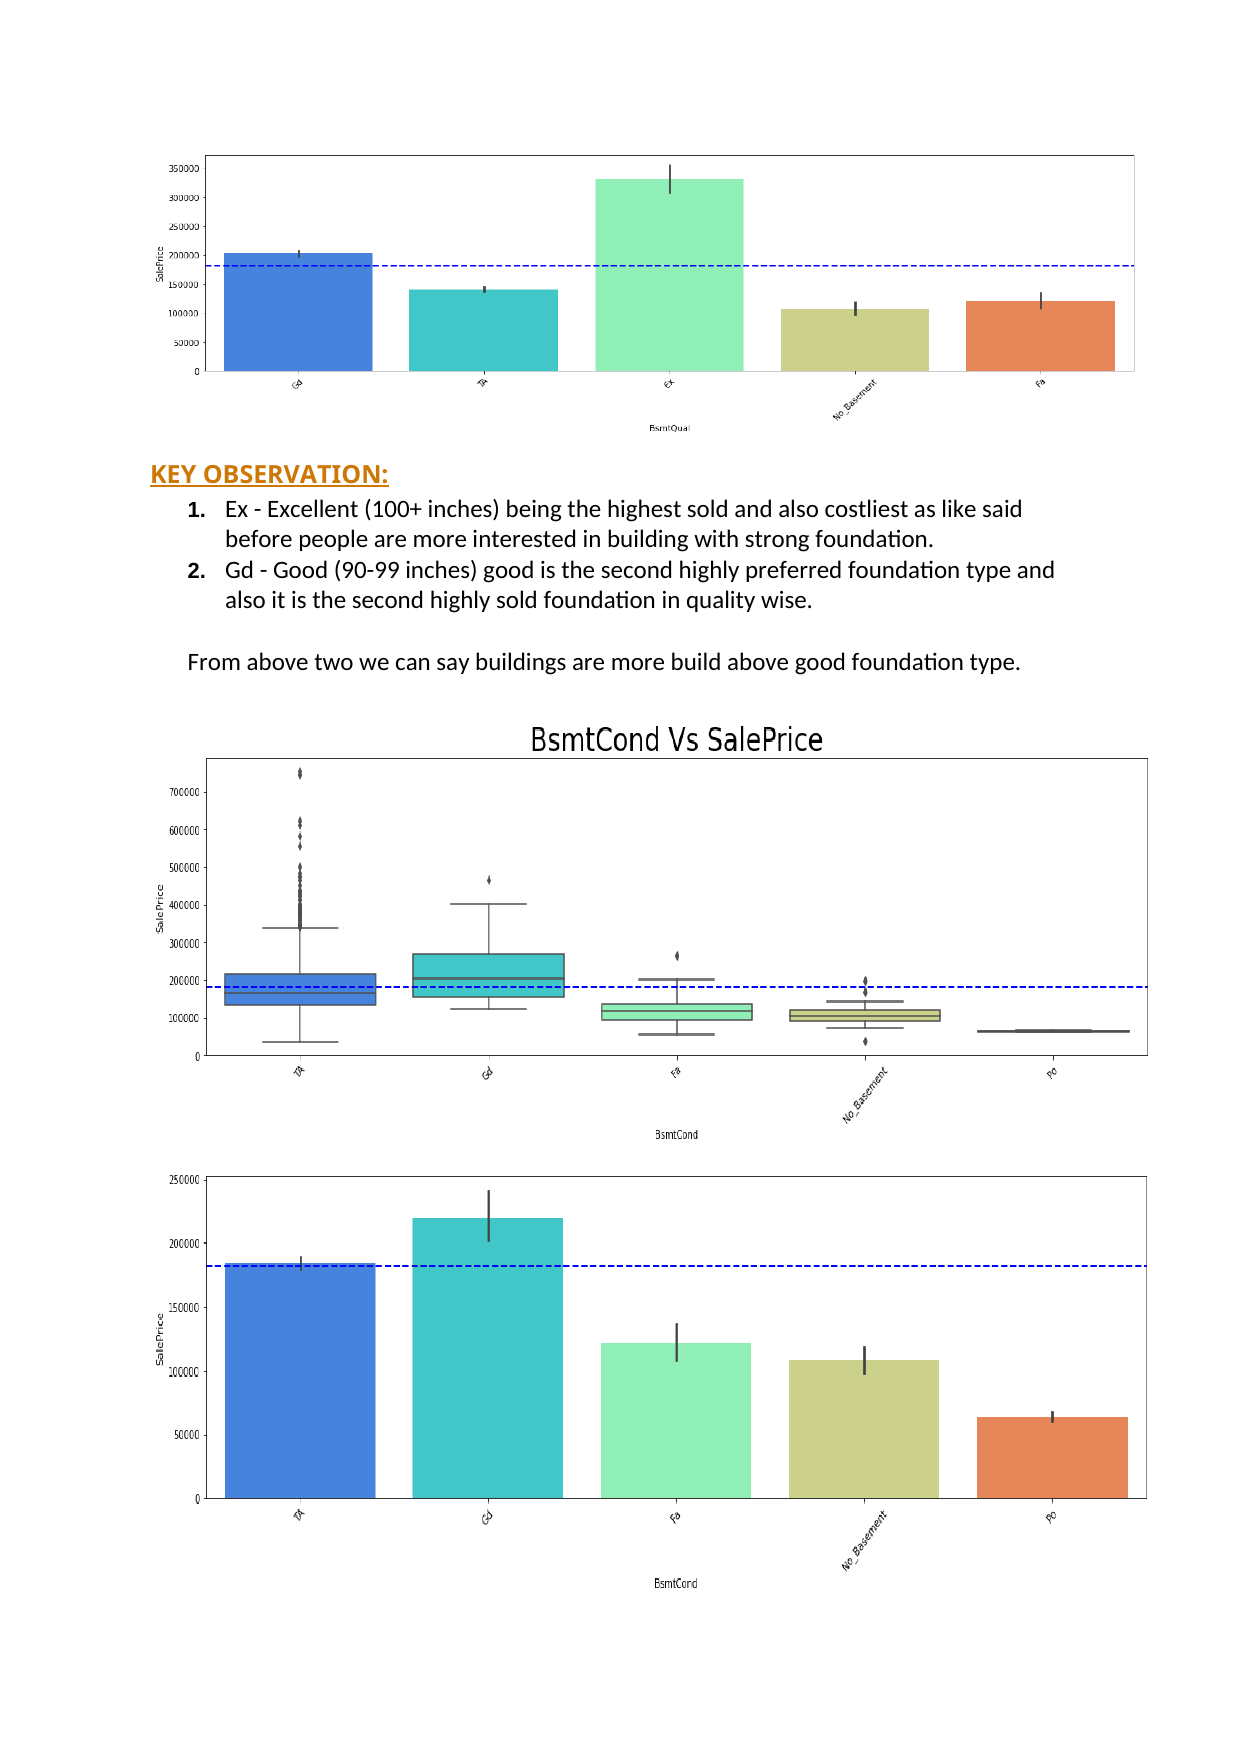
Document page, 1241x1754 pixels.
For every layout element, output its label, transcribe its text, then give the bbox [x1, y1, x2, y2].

subtitle Key observation: [150, 456, 1090, 490]
picture [150, 1167, 1152, 1599]
text From above two we can say buildings are more build above good foundation type. [187, 646, 1090, 676]
picture [150, 720, 1153, 1149]
list Ex - Excellent (100+ inches) being the highest sold and also costliest as like said before people are more interested in building with strong foundation. [187, 493, 1090, 554]
picture [150, 150, 1139, 438]
list Gd - Good (90-99 inches) good is the second highly preferred foundation type and also it is the second highly sold foundation in quality wise. [187, 554, 1090, 615]
